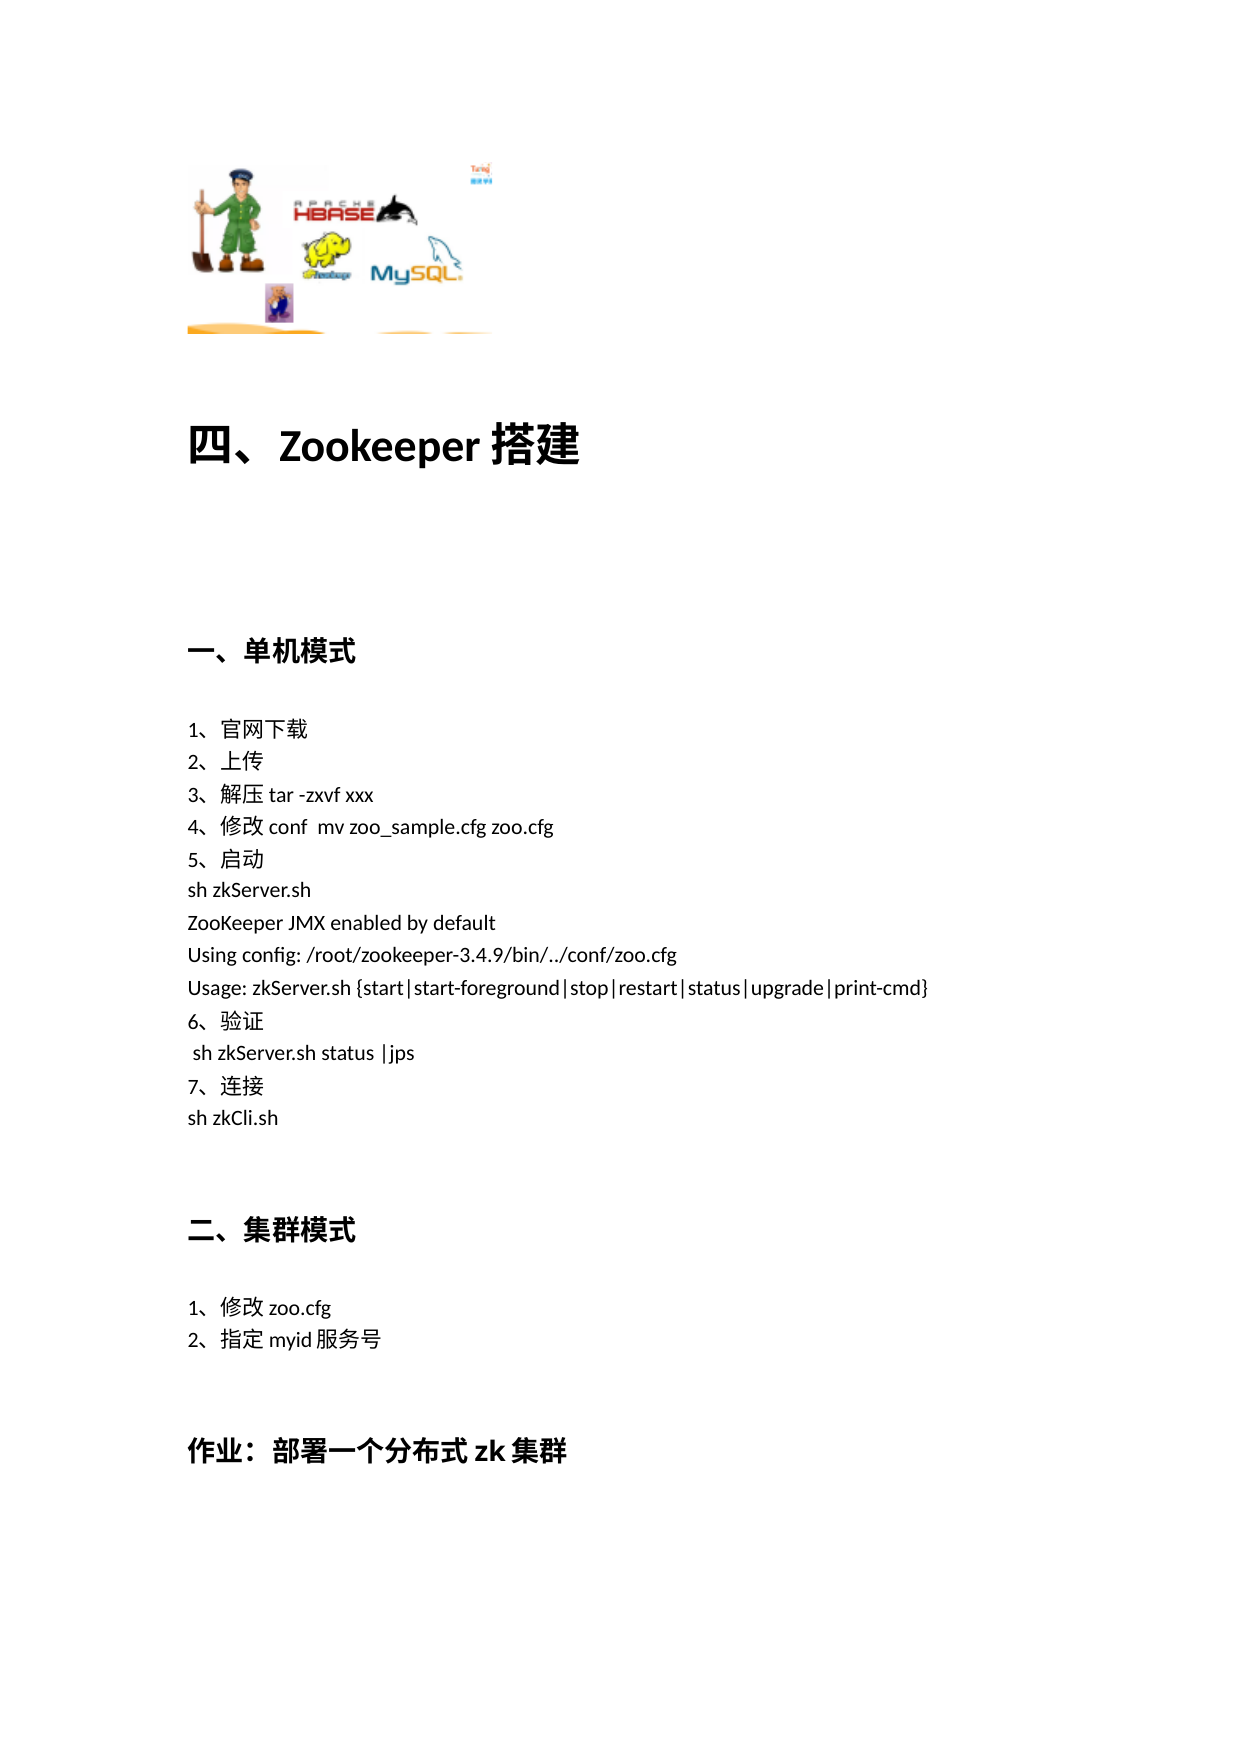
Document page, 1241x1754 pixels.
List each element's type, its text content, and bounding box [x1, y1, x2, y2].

text 2、指定myid服务号 [187, 1322, 1053, 1354]
text ZooKeeper JMX enabled by default [187, 906, 1053, 939]
picture [187, 162, 493, 334]
subtitle 四、Zookeeper搭建 [187, 392, 1053, 490]
list sh zkCli.sh [187, 1101, 1053, 1134]
subtitle 二、集群模式 [187, 1195, 1053, 1260]
text Using config: /root/zookeeper-3.4.9/bin/../conf/zoo.cfg [187, 939, 1053, 971]
text 2、上传 [187, 744, 1053, 776]
text 3、解压tar -zxvf xxx [187, 776, 1053, 809]
text Usage: zkServer.sh {start|start-foreground|stop|restart|status|upgrade|print-cmd} [187, 971, 1053, 1004]
text 5、启动 [187, 841, 1053, 874]
text 1、官网下载 [187, 711, 1053, 744]
subtitle 一、单机模式 [187, 617, 1053, 682]
subtitle 作业：部署一个分布式zk集群 [187, 1416, 1053, 1481]
text sh zkServer.sh [187, 874, 1053, 906]
text 6、验证 [187, 1004, 1053, 1036]
text sh zkServer.sh status |jps [187, 1036, 1053, 1069]
list 连接 [187, 1069, 1053, 1101]
text 1、修改zoo.cfg [187, 1289, 1053, 1322]
text 4、修改conf mv zoo_sample.cfg zoo.cfg [187, 809, 1053, 841]
